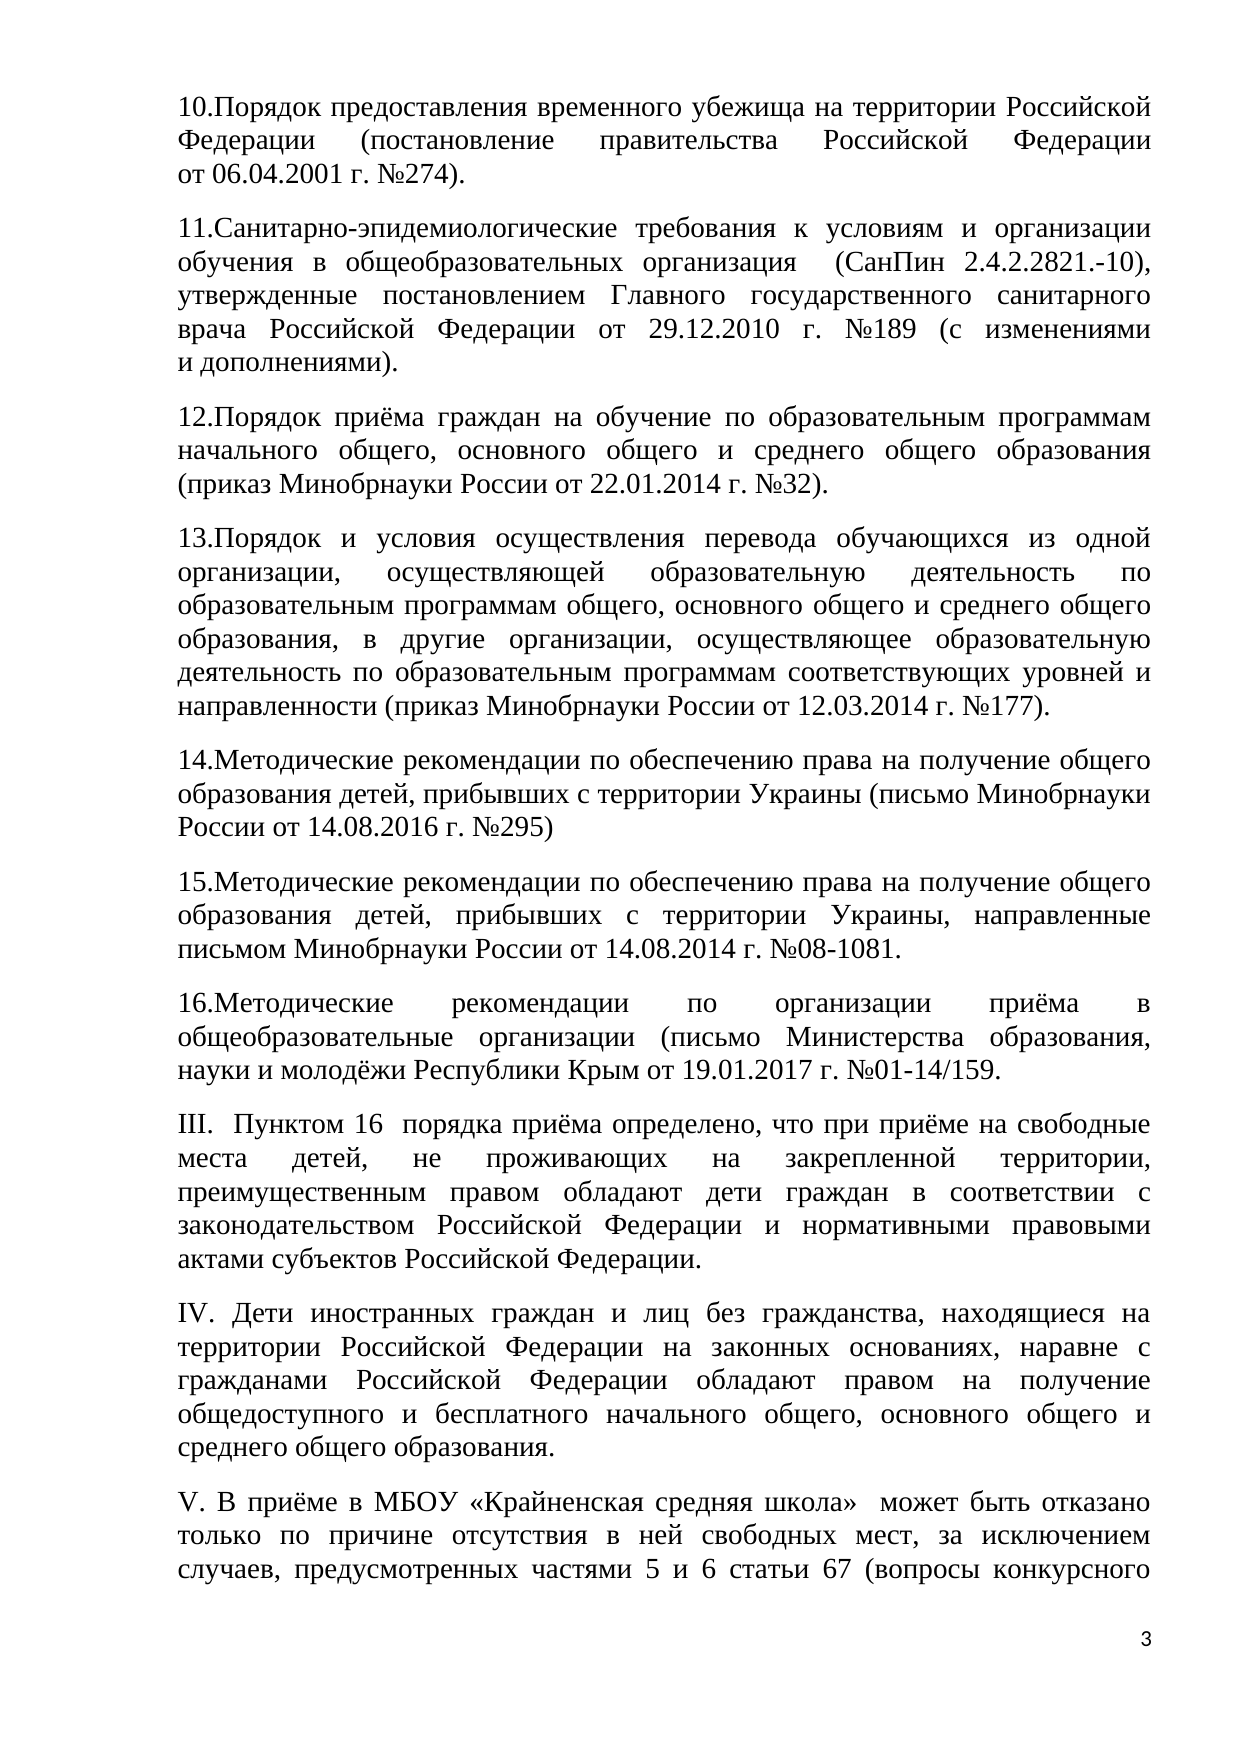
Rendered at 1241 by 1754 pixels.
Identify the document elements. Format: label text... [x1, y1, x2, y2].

text 15.Методические рекомендации по обеспечению права на получение общего образования детей, прибывших с территории Украины, направленные письмом Минобрнауки России от 14.08.2014 г. №08-1081. [177, 864, 1152, 964]
text IV. Дети иностранных граждан и лиц без гражданства, находящиеся на территории Российской Федерации на законных основаниях, наравне с гражданами Российской Федерации обладают правом на получение общедоступного и бесплатного начального общего, основного общего и среднего общего образования. [177, 1295, 1152, 1463]
text 11.Санитарно-эпидемиологические требования к условиям и организации обучения в общеобразовательных организация (СанПин 2.4.2.2821.-10), утвержденные постановлением Главного государственного санитарного врача Российской Федерации от 29.12.2010 г. №189 (с изменениями и дополнениями). [177, 210, 1152, 378]
text 16.Методические рекомендации по организации приёма в общеобразовательные организации (письмо Министерства образования, науки и молодёжи Республики Крым от 19.01.2017 г. №01-14/159. [177, 985, 1152, 1086]
text 13.Порядок и условия осуществления перевода обучающихся из одной организации, осуществляющей образовательную деятельность по образовательным программам общего, основного общего и среднего общего образования, в другие организации, осуществляющее образовательную деятельность по образовательным программам соответствующих уровней и направленности (приказ Минобрнауки России от 12.03.2014 г. №177). [177, 520, 1152, 721]
text 12.Порядок приёма граждан на обучение по образовательным программам начального общего, основного общего и среднего общего образования (приказ Минобрнауки России от 22.01.2014 г. №32). [177, 399, 1152, 499]
text 14.Методические рекомендации по обеспечению права на получение общего образования детей, прибывших с территории Украины (письмо Минобрнауки России от 14.08.2016 г. №295) [177, 742, 1152, 843]
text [177, 1484, 1152, 1584]
text 10.Порядок предоставления временного убежища на территории Российской Федерации (постановление правительства Российской Федерации от 06.04.2001 г. №274). [177, 89, 1152, 189]
text III. Пунктом 16 порядка приёма определено, что при приёме на свободные места детей, не проживающих на закрепленной территории, преимущественным правом обладают дети граждан в соответствии с законодательством Российской Федерации и нормативными правовыми актами субъектов Российской Федерации. [177, 1107, 1152, 1274]
